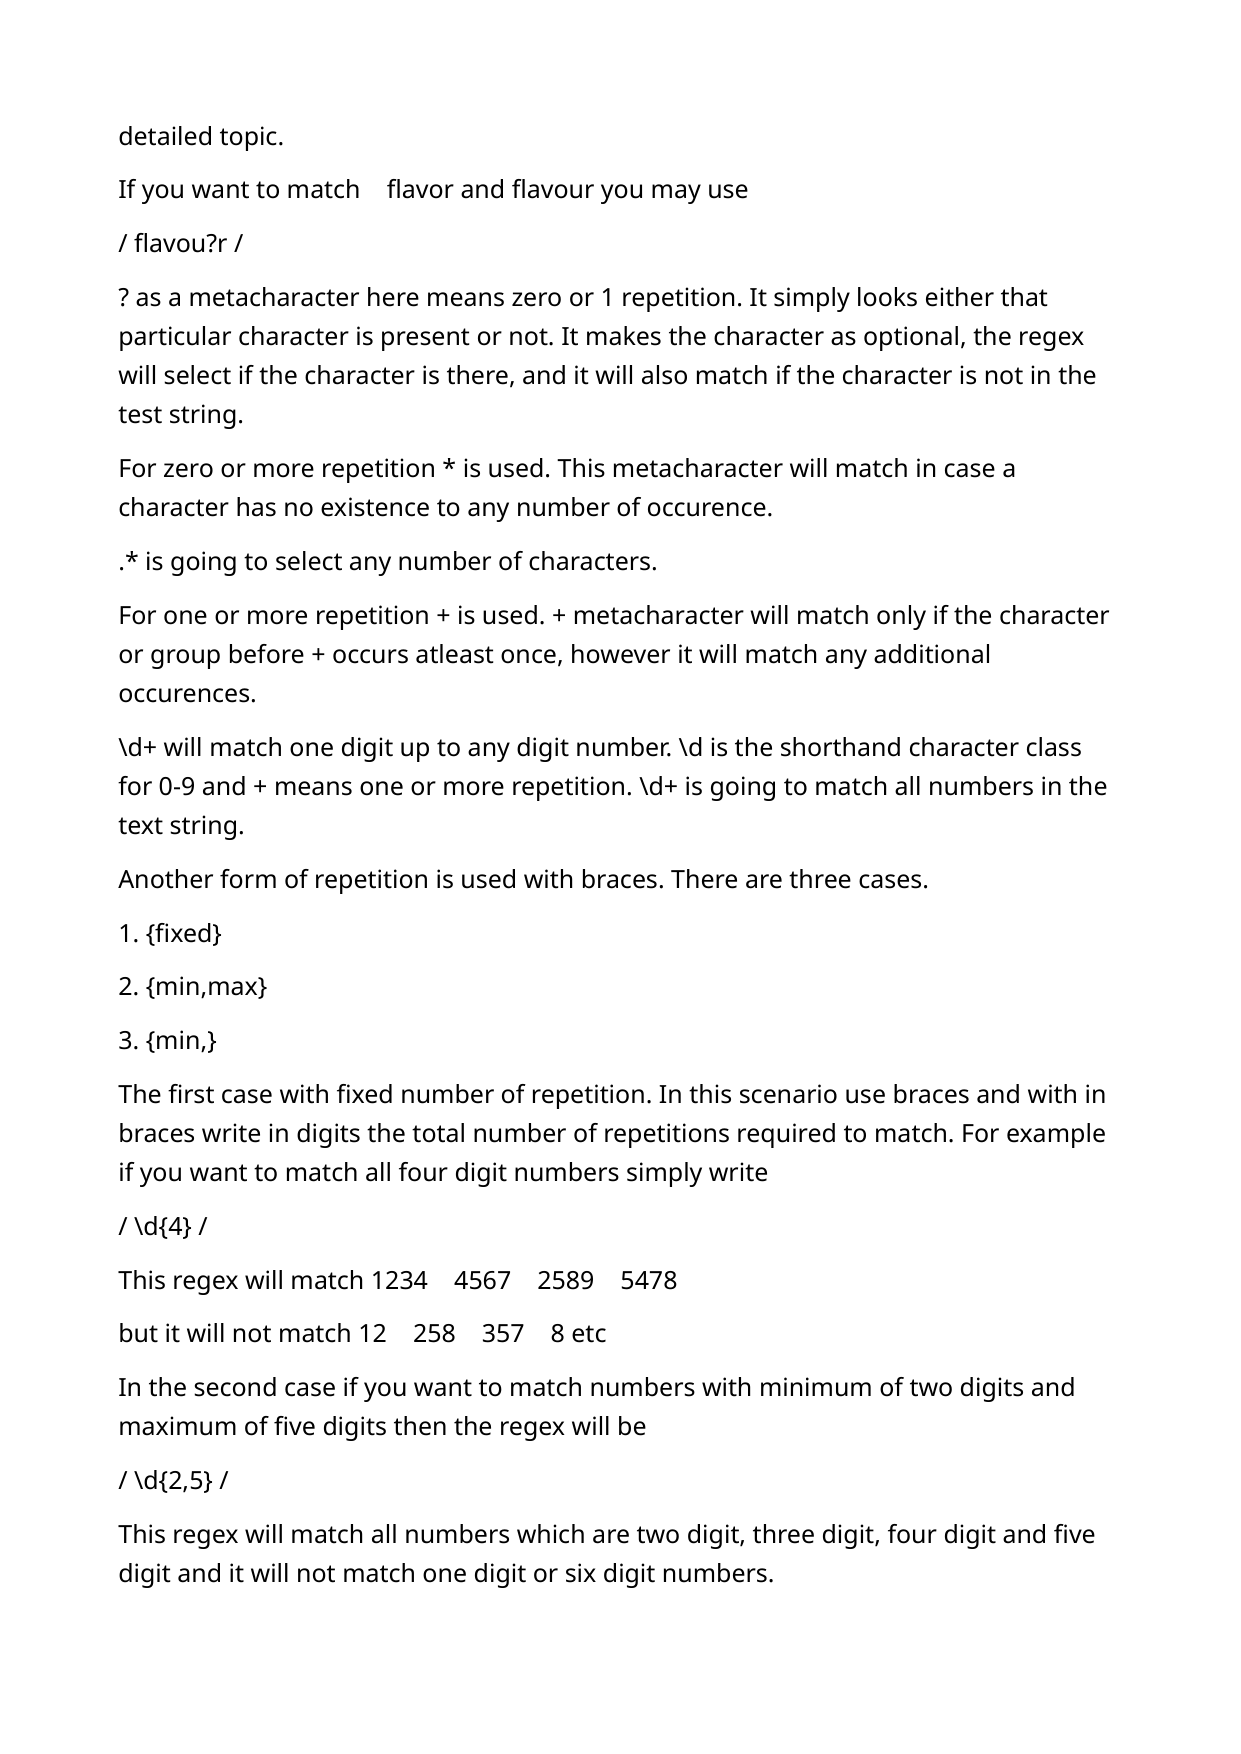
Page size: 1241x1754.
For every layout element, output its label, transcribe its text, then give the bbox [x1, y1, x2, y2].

text In the second case if you want to match numbers with minimum of two digits and maximum of five digits then the regex will be [118, 1370, 1122, 1443]
text / \d{2,5} / [118, 1463, 1122, 1497]
text This regex will match all numbers which are two digit, three digit, four digit and five digit and it will not match one digit or six digit numbers. [118, 1516, 1122, 1590]
text For one or more repetition + is used. + metacharacter will match only if the character or group before + occurs atleast once, however it will match any additional occurences. [118, 597, 1122, 710]
text Another form of repetition is used with braces. There are three cases. [118, 861, 1122, 896]
text .* is going to select any number of characters. [118, 543, 1122, 578]
text / flavou?r / [118, 226, 1122, 260]
text 2. {min,max} [118, 969, 1122, 1003]
text ? as a metacharacter here means zero or 1 repetition. It simply looks either that particular character is present or not. It makes the character as optional, the regex will select if the character is there, and it will also match if the character is not in the test string. [118, 279, 1122, 431]
text 3. {min,} [118, 1023, 1122, 1057]
text If you want to match flavor and flavour you may use [118, 172, 1122, 206]
text The first case with fixed number of repetition. In this scenario use braces and with in braces write in digits the total number of repetitions required to match. For example if you want to match all four digit numbers simply write [118, 1076, 1122, 1189]
text but it will not match 12 258 357 8 etc [118, 1316, 1122, 1350]
text This regex will match 1234 4567 2589 5478 [118, 1262, 1122, 1296]
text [118, 118, 1122, 152]
text For zero or more repetition * is used. This metacharacter will match in case a character has no existence to any number of occurence. [118, 451, 1122, 524]
text \d+ will match one digit up to any digit number. \d is the shorthand character class for 0-9 and + means one or more repetition. \d+ is going to match all numbers in the text string. [118, 729, 1122, 842]
text 1. {fixed} [118, 915, 1122, 949]
text / \d{4} / [118, 1208, 1122, 1243]
